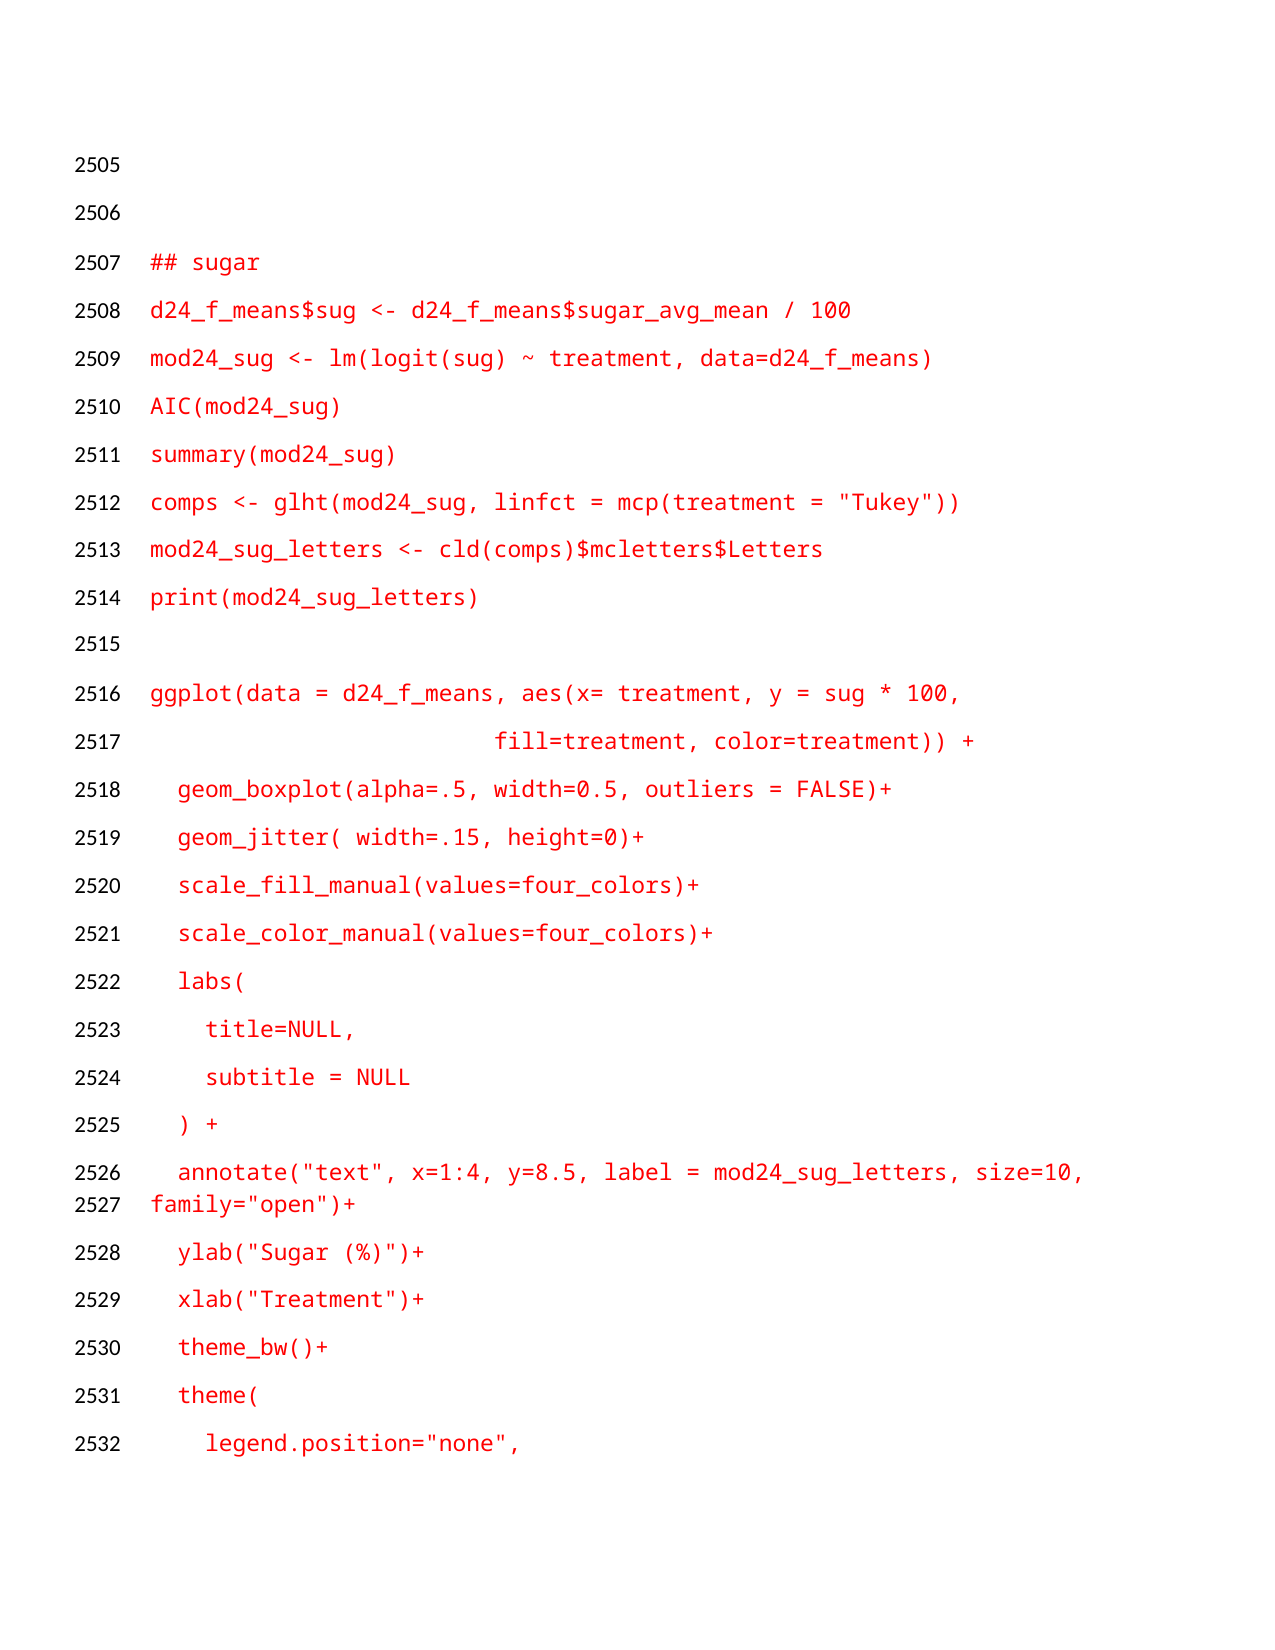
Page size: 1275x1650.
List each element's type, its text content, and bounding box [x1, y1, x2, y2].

text ylab("Sugar (%)")+ [150, 1235, 1125, 1267]
text theme( [150, 1379, 1125, 1410]
text mod24_sug <- lm(logit(sug) ~ treatment, data=d24_f_means) [150, 342, 1125, 373]
text theme_bw()+ [150, 1331, 1125, 1362]
text ## sugar [150, 246, 1125, 277]
text geom_jitter( width=.15, height=0)+ [150, 821, 1125, 852]
text title=NULL, [150, 1012, 1125, 1044]
text fill=treatment, color=treatment)) + [150, 725, 1125, 756]
text geom_boxplot(alpha=.5, width=0.5, outliers = FALSE)+ [150, 773, 1125, 804]
text summary(mod24_sug) [150, 437, 1125, 469]
text scale_color_manual(values=four_colors)+ [150, 917, 1125, 948]
text subtitle = NULL [150, 1060, 1125, 1092]
text ggplot(data = d24_f_means, aes(x= treatment, y = sug * 100, [150, 677, 1125, 708]
text scale_fill_manual(values=four_colors)+ [150, 869, 1125, 900]
text xlab("Treatment")+ [150, 1283, 1125, 1314]
text legend.position="none", [150, 1427, 1125, 1458]
text print(mod24_sug_letters) [150, 581, 1125, 612]
text AIC(mod24_sug) [150, 389, 1125, 421]
text mod24_sug_letters <- cld(comps)$mcletters$Letters [150, 533, 1125, 564]
text comps <- glht(mod24_sug, linfct = mcp(treatment = "Tukey")) [150, 485, 1125, 517]
text annotate("text", x=1:4, y=8.5, label = mod24_sug_letters, size=10, family="open")+ [150, 1156, 1125, 1219]
text d24_f_means$sug <- d24_f_means$sugar_avg_mean / 100 [150, 294, 1125, 325]
text labs( [150, 964, 1125, 996]
text ) + [150, 1108, 1125, 1139]
